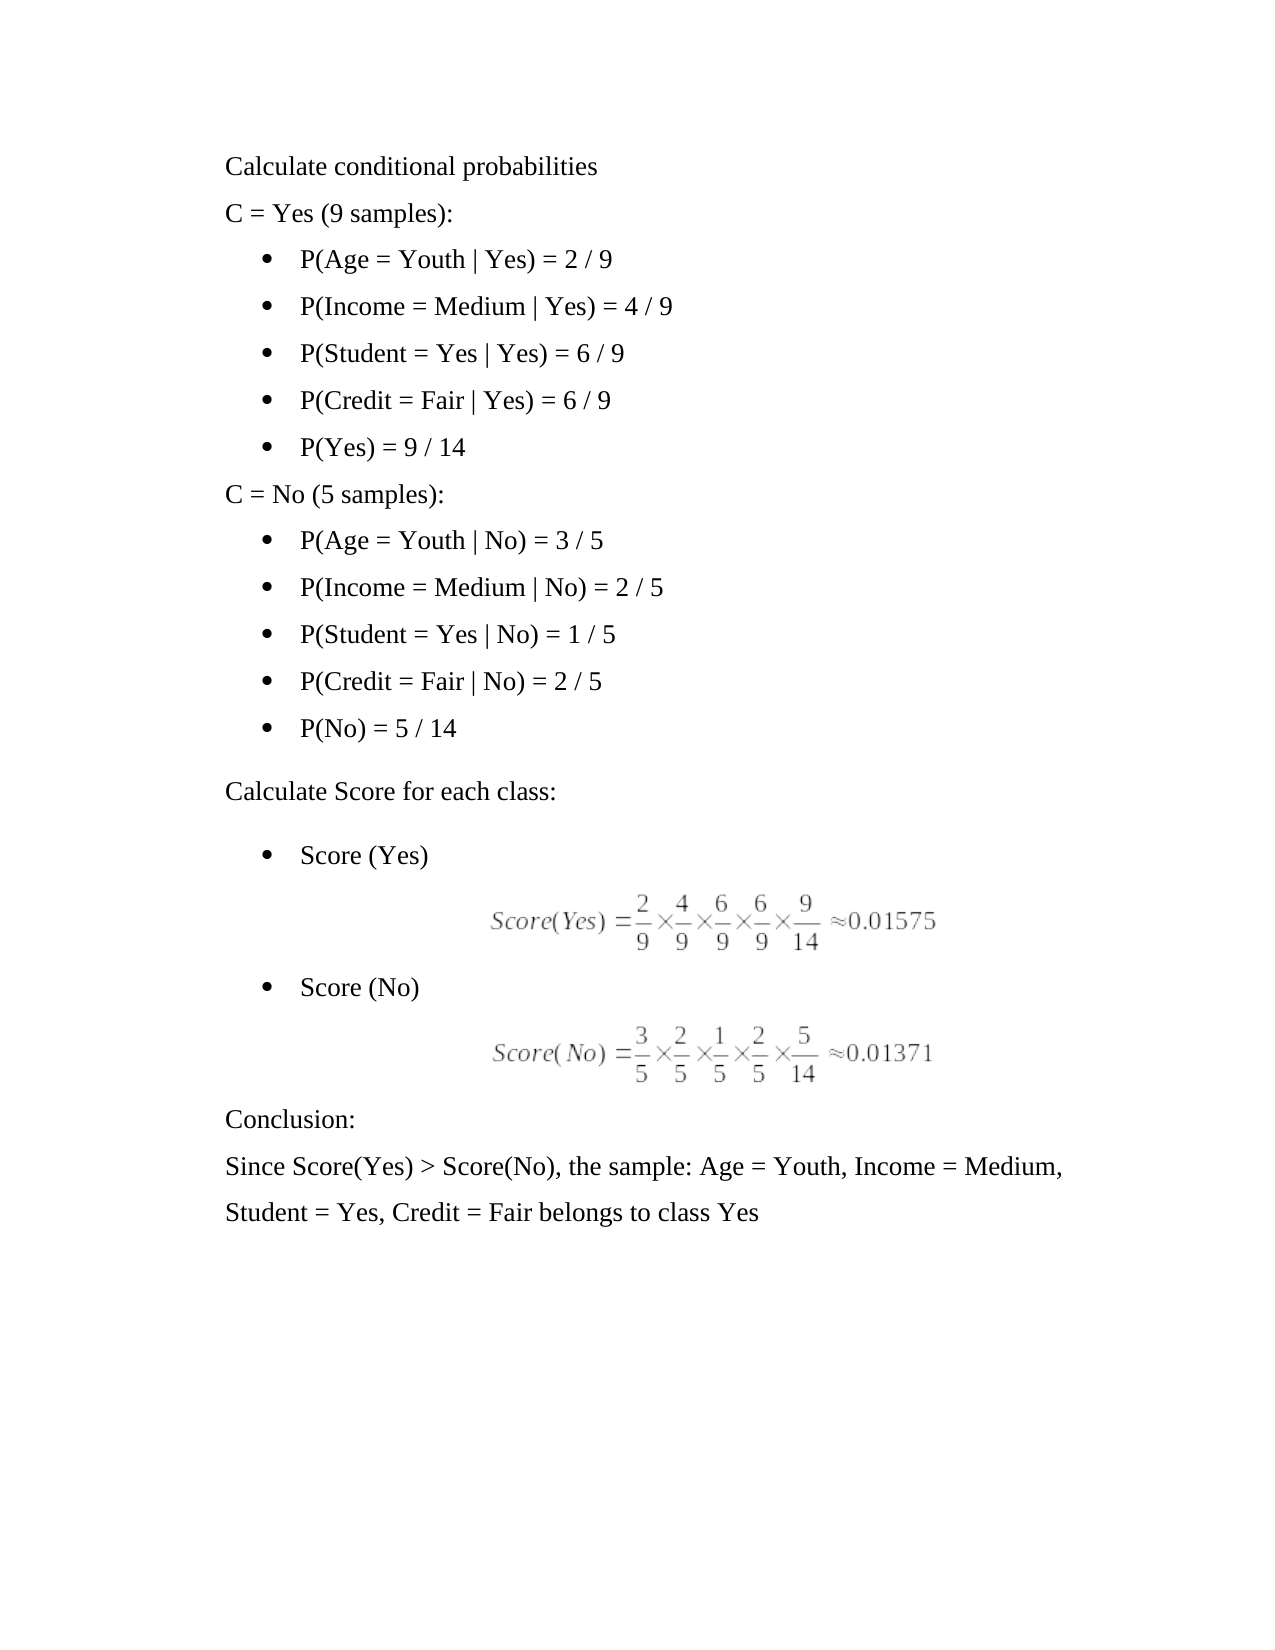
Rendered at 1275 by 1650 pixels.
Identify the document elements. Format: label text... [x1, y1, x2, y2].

list P(Age = Youth | Yes) = 2 / 9 [262, 243, 1125, 274]
list P(No) = 5 / 14 [262, 712, 1125, 743]
list C = No (5 samples): [225, 478, 1125, 509]
list P(Student = Yes | No) = 1 / 5 [262, 618, 1125, 649]
list C = Yes (9 samples): [225, 197, 1125, 228]
text Calculate Score for each class: [150, 775, 1125, 807]
list P(Age = Youth | No) = 3 / 5 [262, 524, 1125, 556]
list Score (Yes) [262, 839, 1125, 870]
list Conclusion: [225, 1103, 1125, 1134]
list P(Income = Medium | Yes) = 4 / 9 [262, 290, 1125, 321]
list Calculate conditional probabilities [225, 150, 1125, 181]
list Since Score(Yes) > Score(No), the sample: Age = Youth, Income = Medium, Student = Yes, Credit = Fair belongs to class Yes [225, 1149, 1125, 1227]
list P(Income = Medium | No) = 2 / 5 [262, 571, 1125, 602]
list P(Student = Yes | Yes) = 6 / 9 [262, 337, 1125, 368]
list Score (No) [262, 971, 1125, 1002]
list P(Credit = Fair | No) = 2 / 5 [262, 665, 1125, 696]
list P(Yes) = 9 / 14 [262, 431, 1125, 462]
list P(Credit = Fair | Yes) = 6 / 9 [262, 384, 1125, 415]
